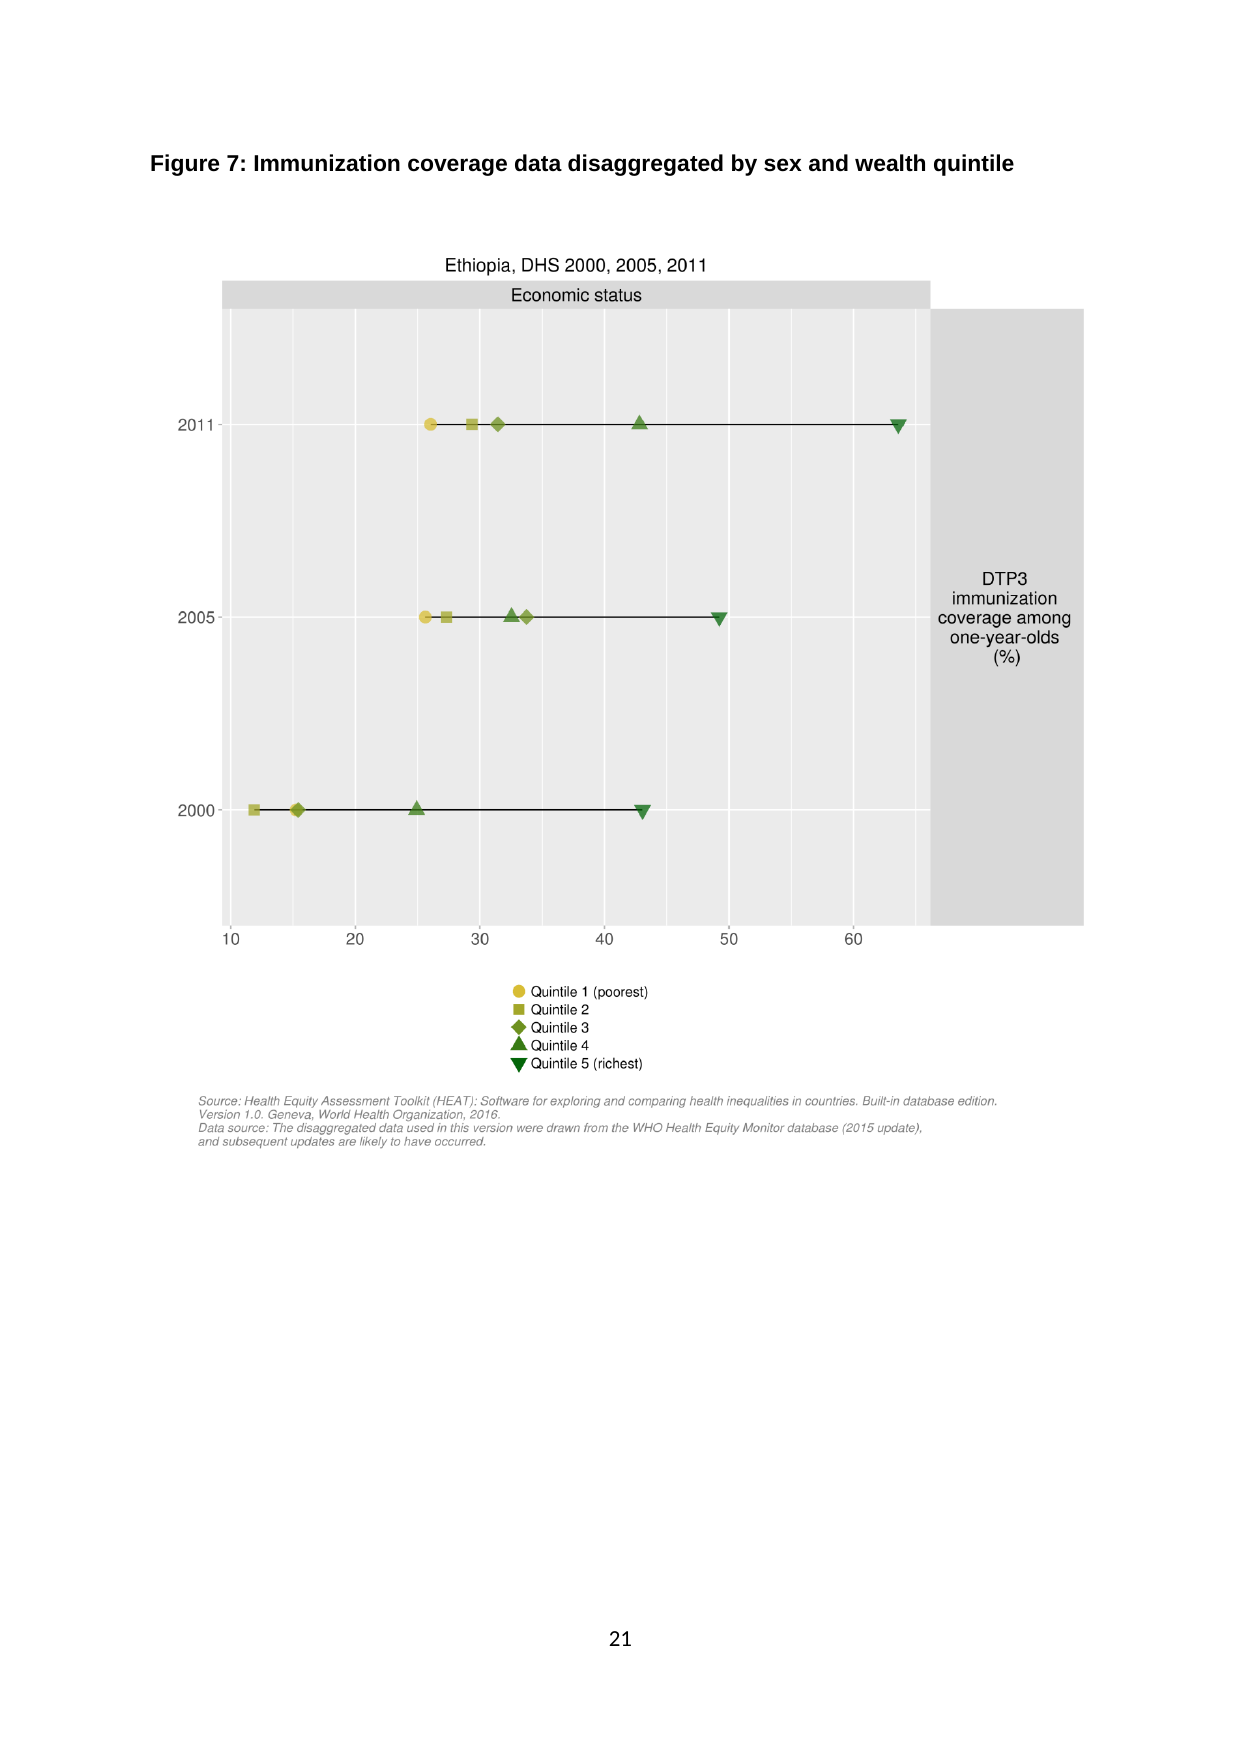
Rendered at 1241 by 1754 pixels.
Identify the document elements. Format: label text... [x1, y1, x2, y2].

text Figure 7: Immunization coverage data disaggregated by sex and wealth quintile [150, 150, 1090, 176]
picture [150, 250, 1091, 1191]
